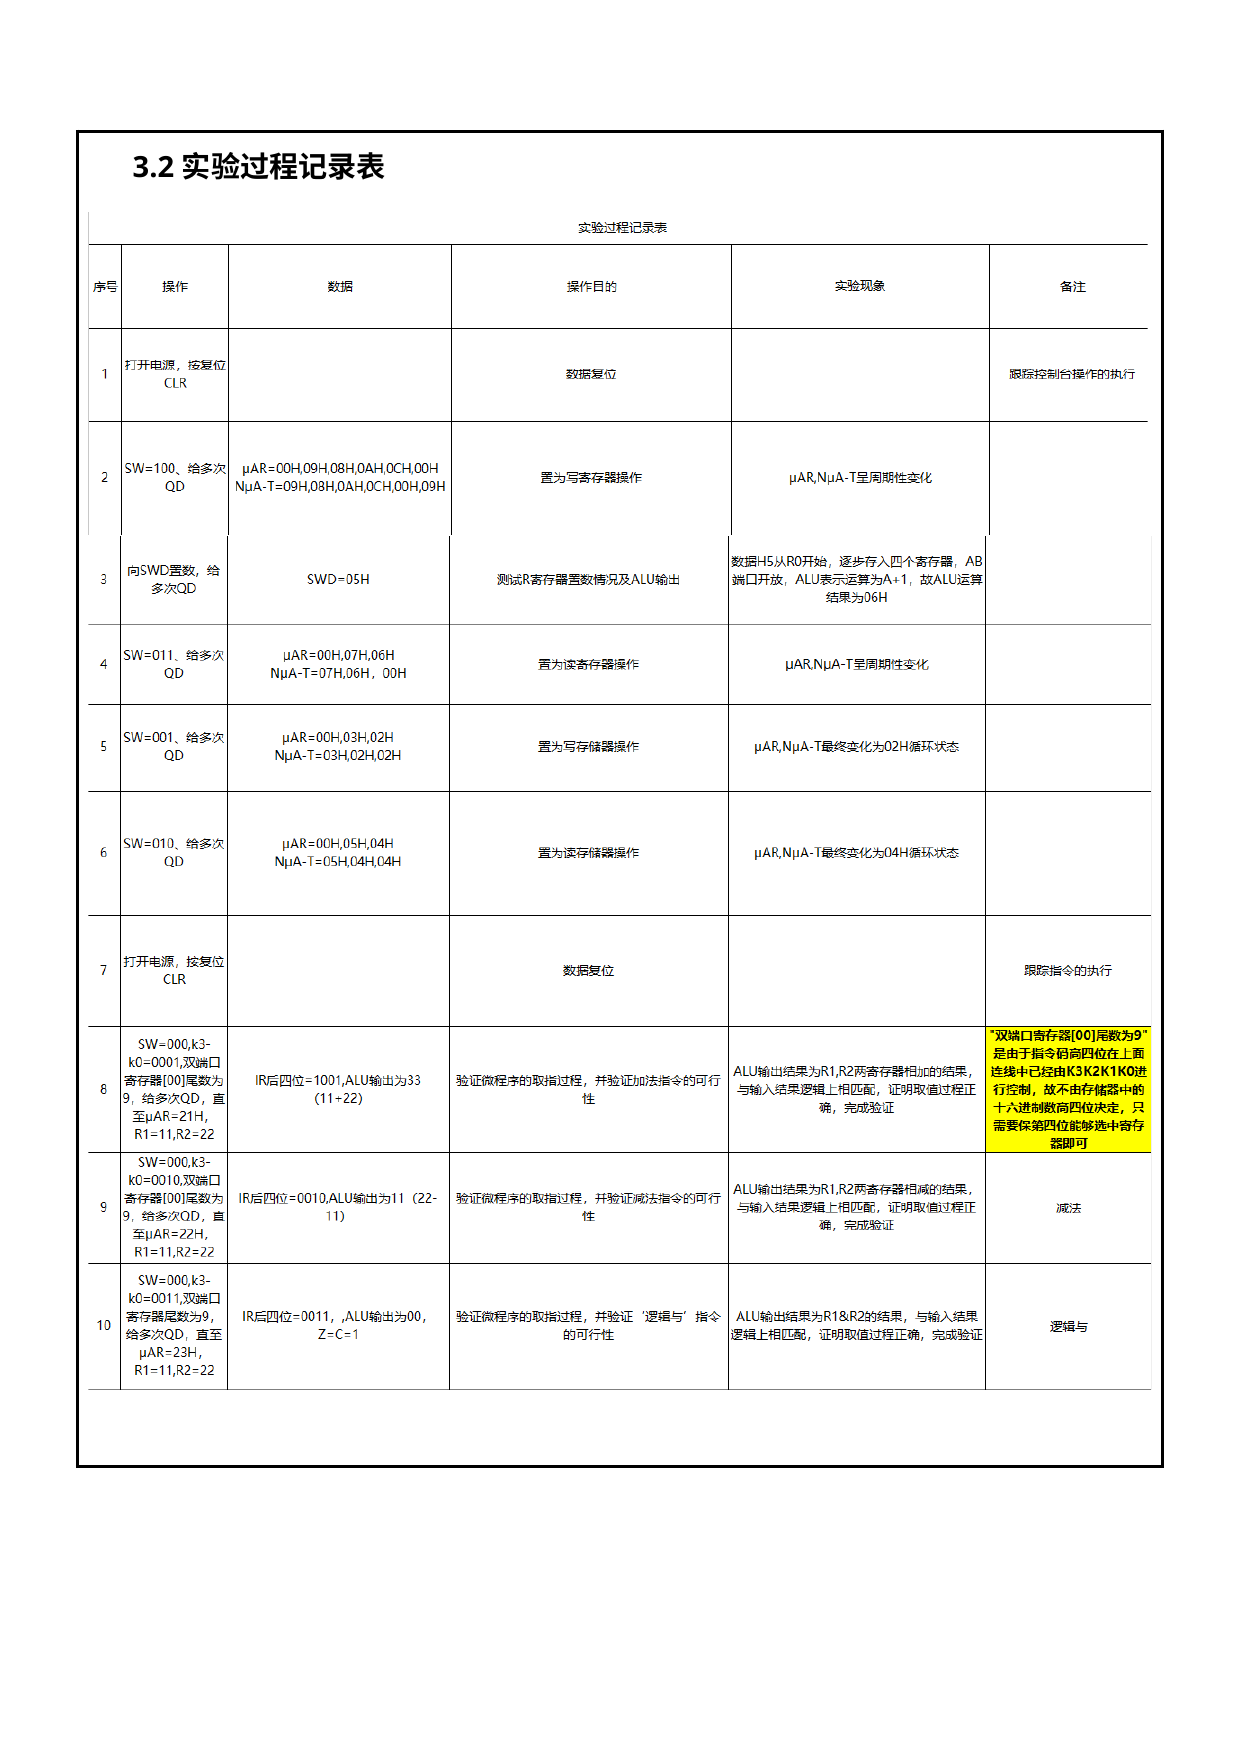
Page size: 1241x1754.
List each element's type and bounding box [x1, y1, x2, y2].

table_header [79, 133, 1161, 1465]
picture [88, 536, 1152, 1390]
picture [88, 212, 1148, 535]
